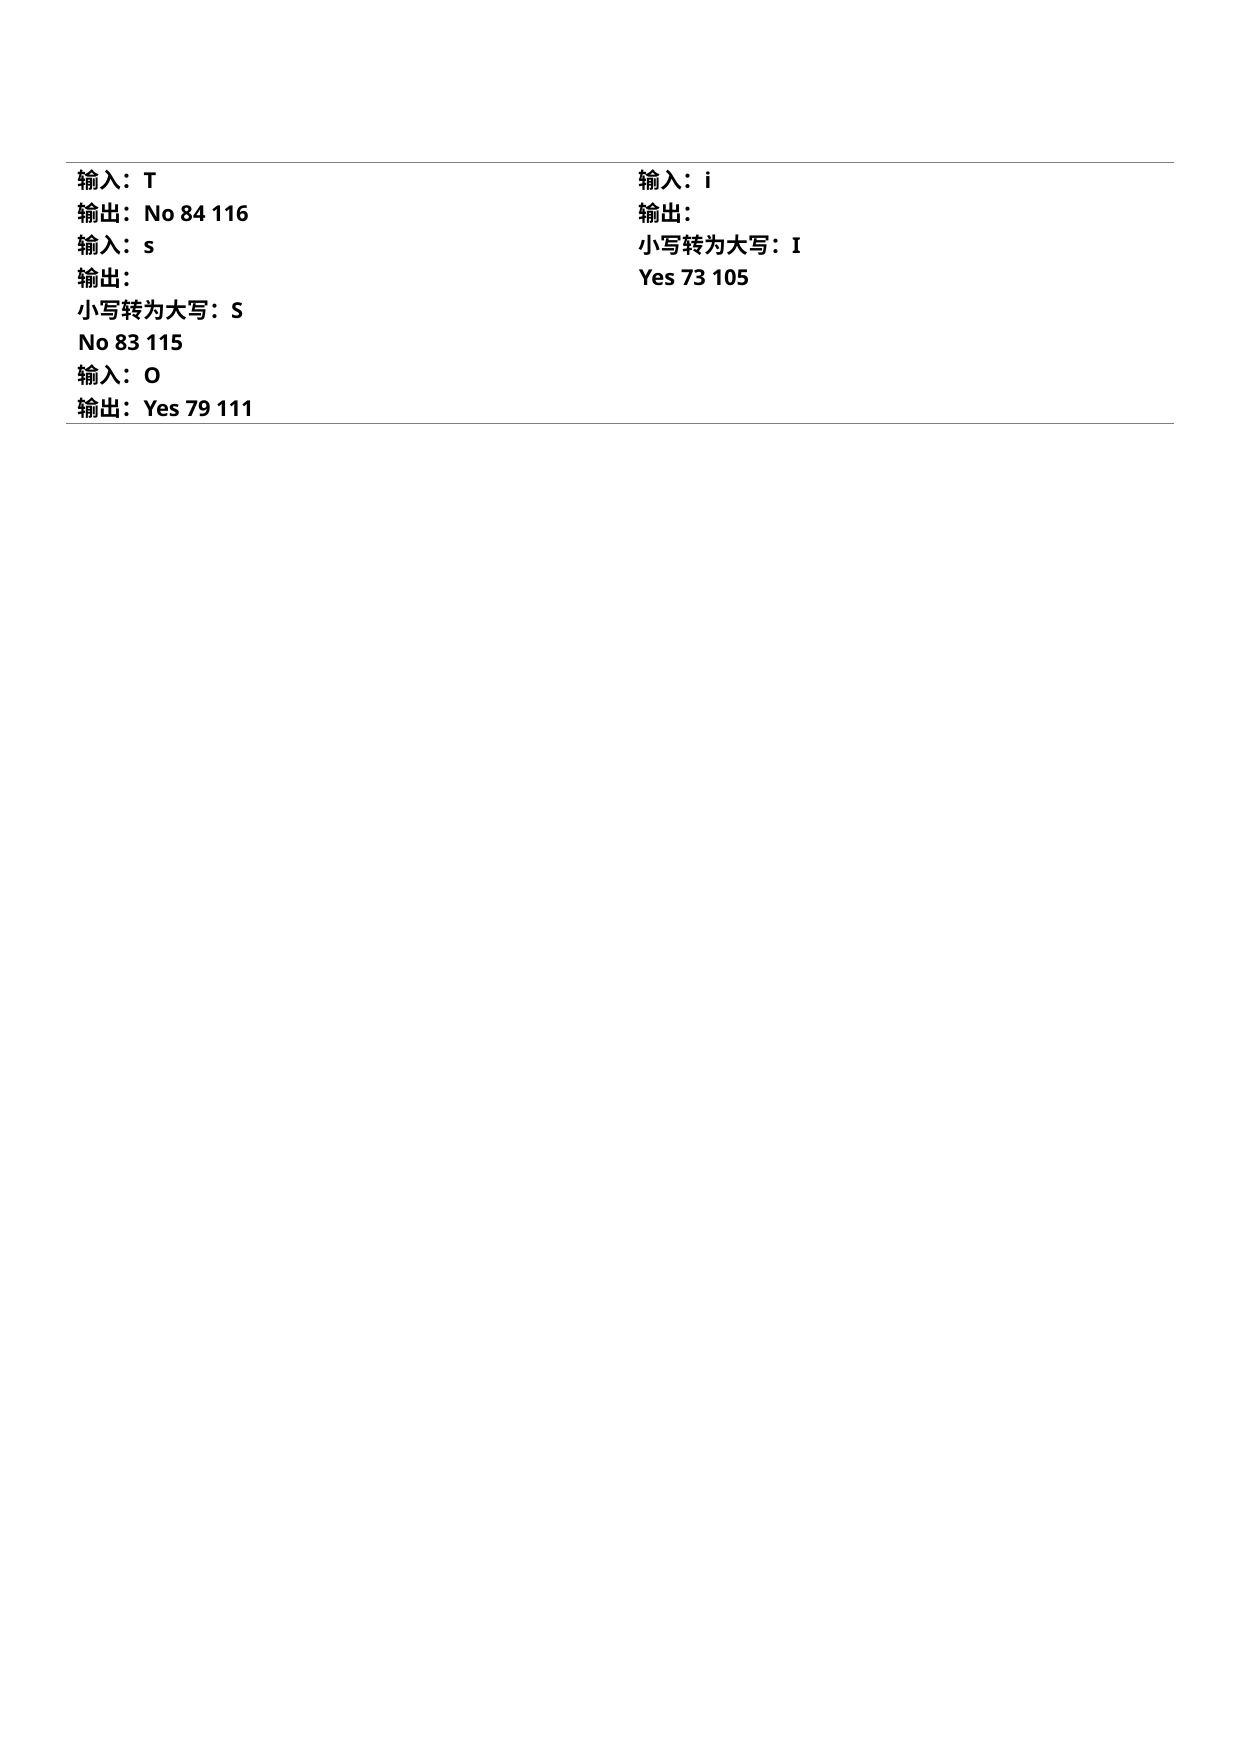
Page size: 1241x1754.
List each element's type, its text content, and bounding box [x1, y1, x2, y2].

table_cell 输入：T 输出：No 84 116 输入：s 输出： 小写转为大写：S No 83 115 输入：O 输出：Yes 79 111 [66, 163, 627, 423]
table_cell 输入：i 输出： 小写转为大写：I Yes 73 105 [628, 163, 1174, 423]
